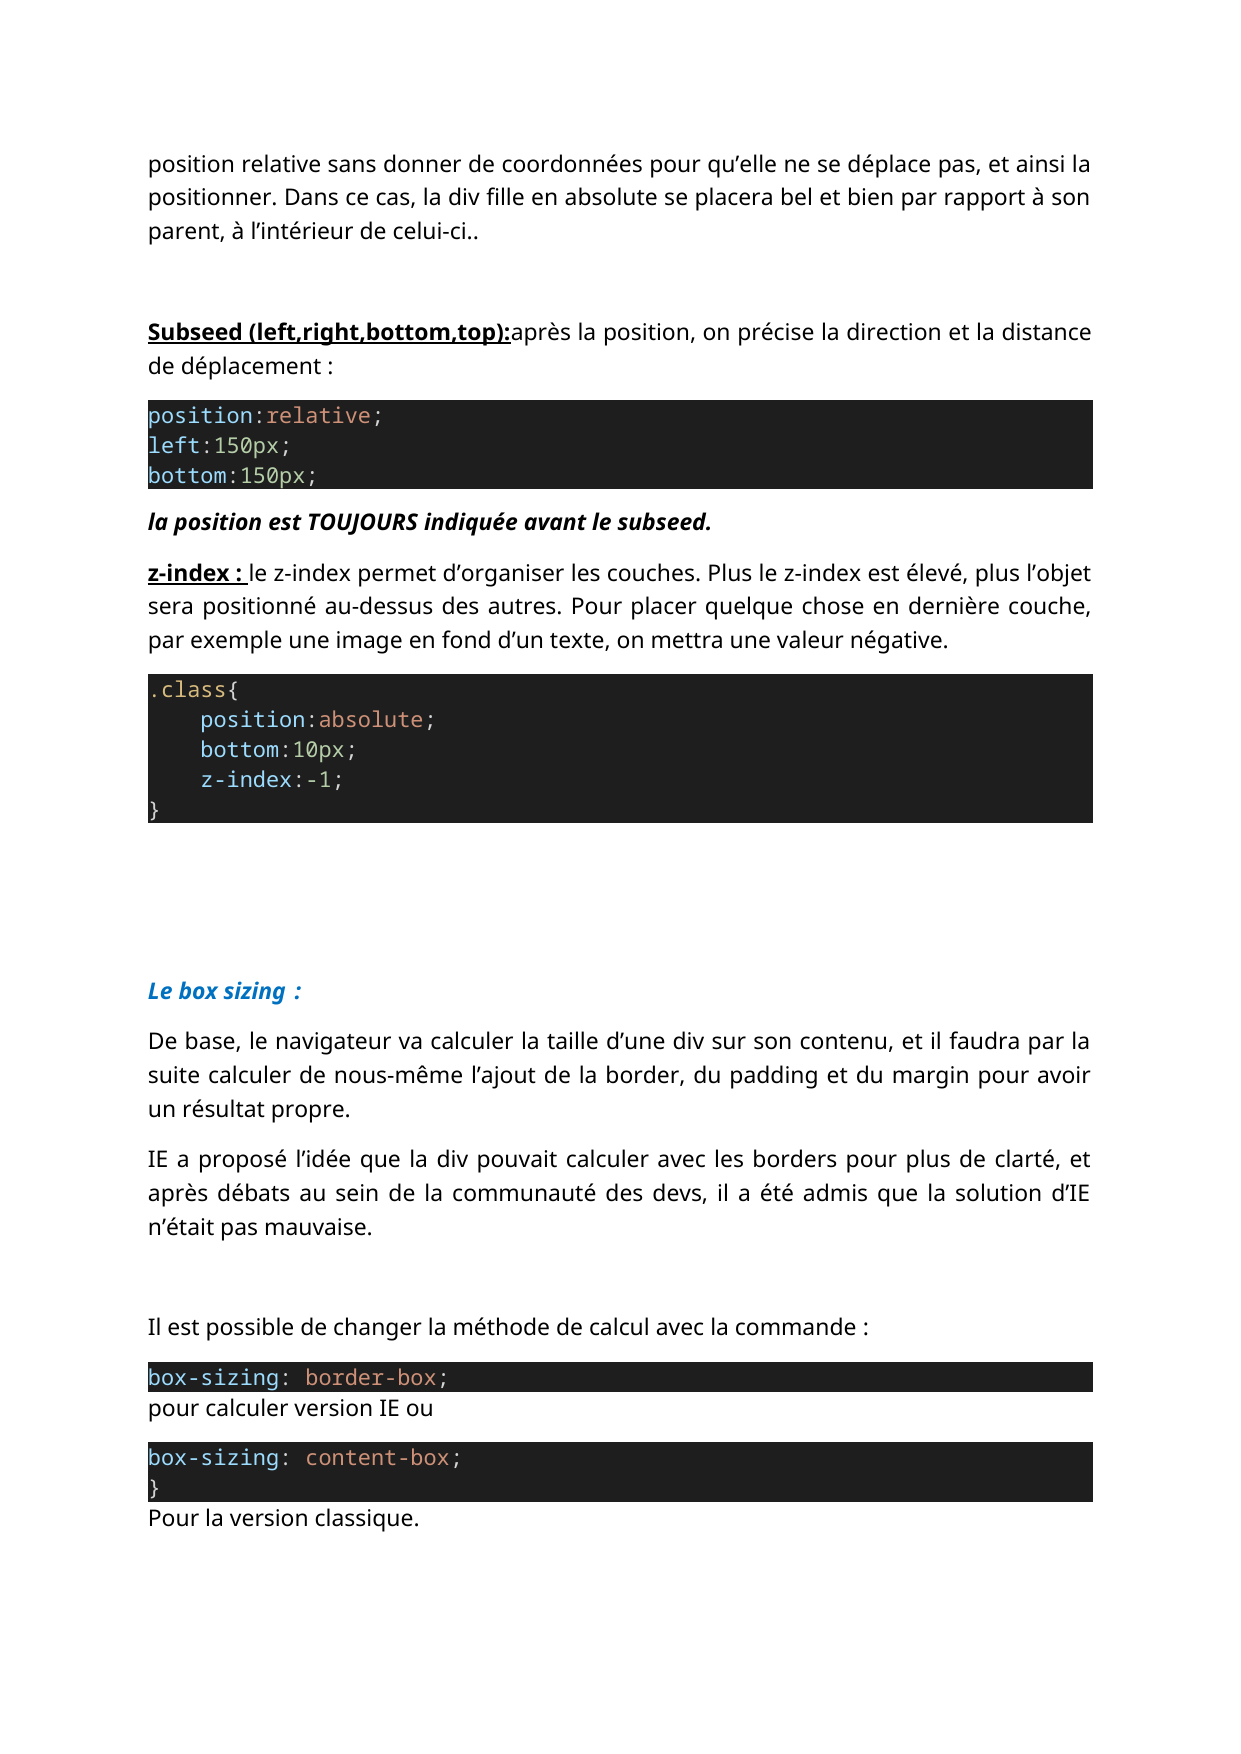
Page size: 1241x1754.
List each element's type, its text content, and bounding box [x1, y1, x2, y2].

text Subseed (left,right,bottom,top):après la position, on précise la direction et la distance de déplacement : [148, 316, 1093, 381]
text z-index:-1; [148, 764, 1093, 794]
text .class{ [148, 674, 1093, 704]
text Il est possible de changer la méthode de calcul avec la commande : [148, 1311, 1093, 1343]
text pour calculer version IE ou [148, 1392, 1093, 1423]
text Le box sizing : [148, 975, 1093, 1006]
text box-sizing: border-box; [148, 1362, 1093, 1392]
text IE a proposé l’idée que la div pouvait calculer avec les borders pour plus de clarté, et après débats au sein de la communauté des devs, il a été admis que la solution d’IE n’était pas mauvaise. [148, 1143, 1093, 1242]
text box-sizing: content-box; [148, 1442, 1093, 1472]
text De base, le navigateur va calculer la taille d’une div sur son contenu, et il faudra par la suite calculer de nous-même l’ajout de la border, du padding et du margin pour avoir un résultat propre. [148, 1025, 1093, 1124]
text } [148, 794, 1093, 823]
text la position est TOUJOURS indiquée avant le subseed. [148, 506, 1093, 537]
text } [148, 1472, 1093, 1502]
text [148, 148, 1093, 246]
text Pour la version classique. [148, 1502, 1093, 1533]
text position:relative; left:150px; bottom:150px; [148, 400, 1093, 489]
text position:absolute; [148, 704, 1093, 734]
text bottom:10px; [148, 734, 1093, 764]
text z-index : le z-index permet d’organiser les couches. Plus le z-index est élevé, plus l’objet sera positionné au-dessus des autres. Pour placer quelque chose en dernière couche, par exemple une image en fond d’un texte, on mettra une valeur négative. [148, 557, 1093, 655]
